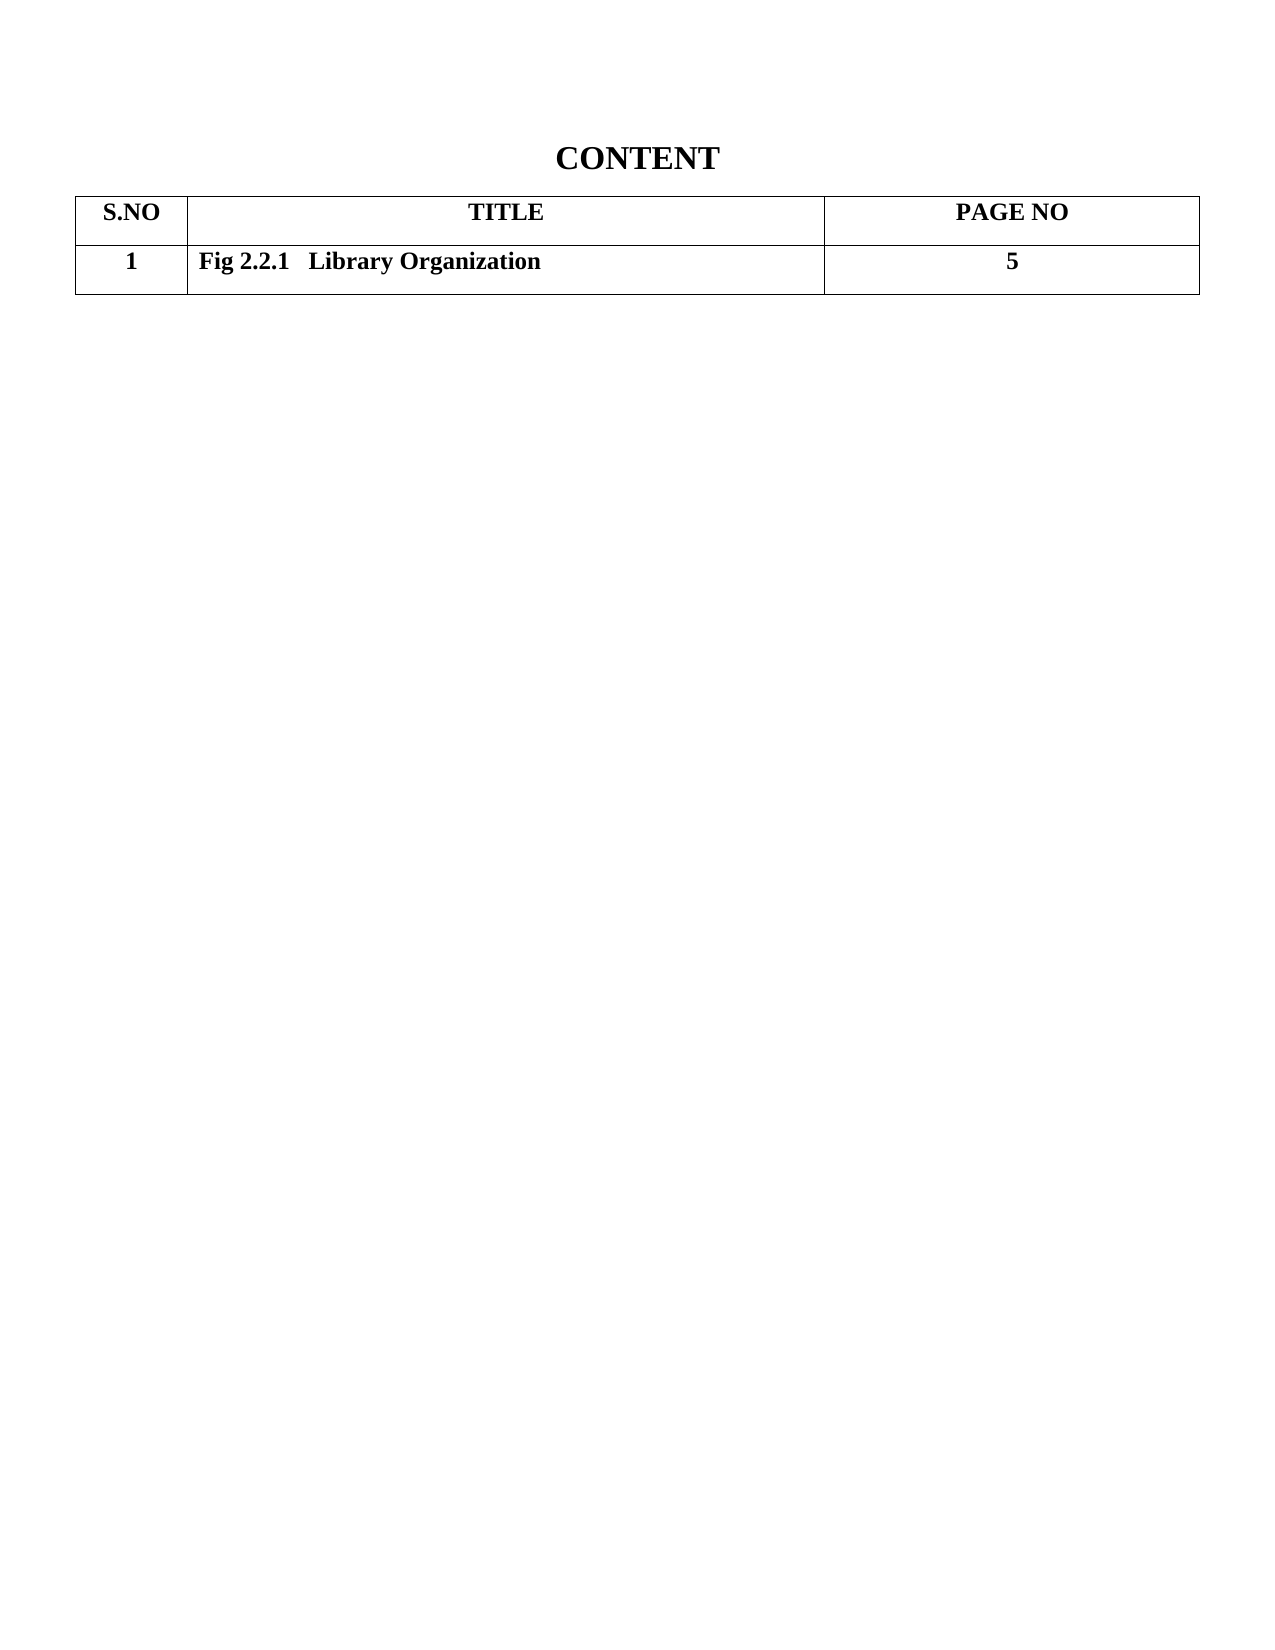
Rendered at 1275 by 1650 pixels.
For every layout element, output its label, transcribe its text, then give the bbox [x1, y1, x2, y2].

table_cell 5 [825, 246, 1199, 294]
text CONTENT [75, 138, 1200, 177]
table_header PAGE NO [825, 197, 1199, 245]
table_header S.NO [76, 197, 187, 245]
table_cell Fig 2.2.1 Library Organization [188, 246, 824, 294]
table_cell 1 [76, 246, 187, 294]
table_header TITLE [188, 197, 824, 245]
